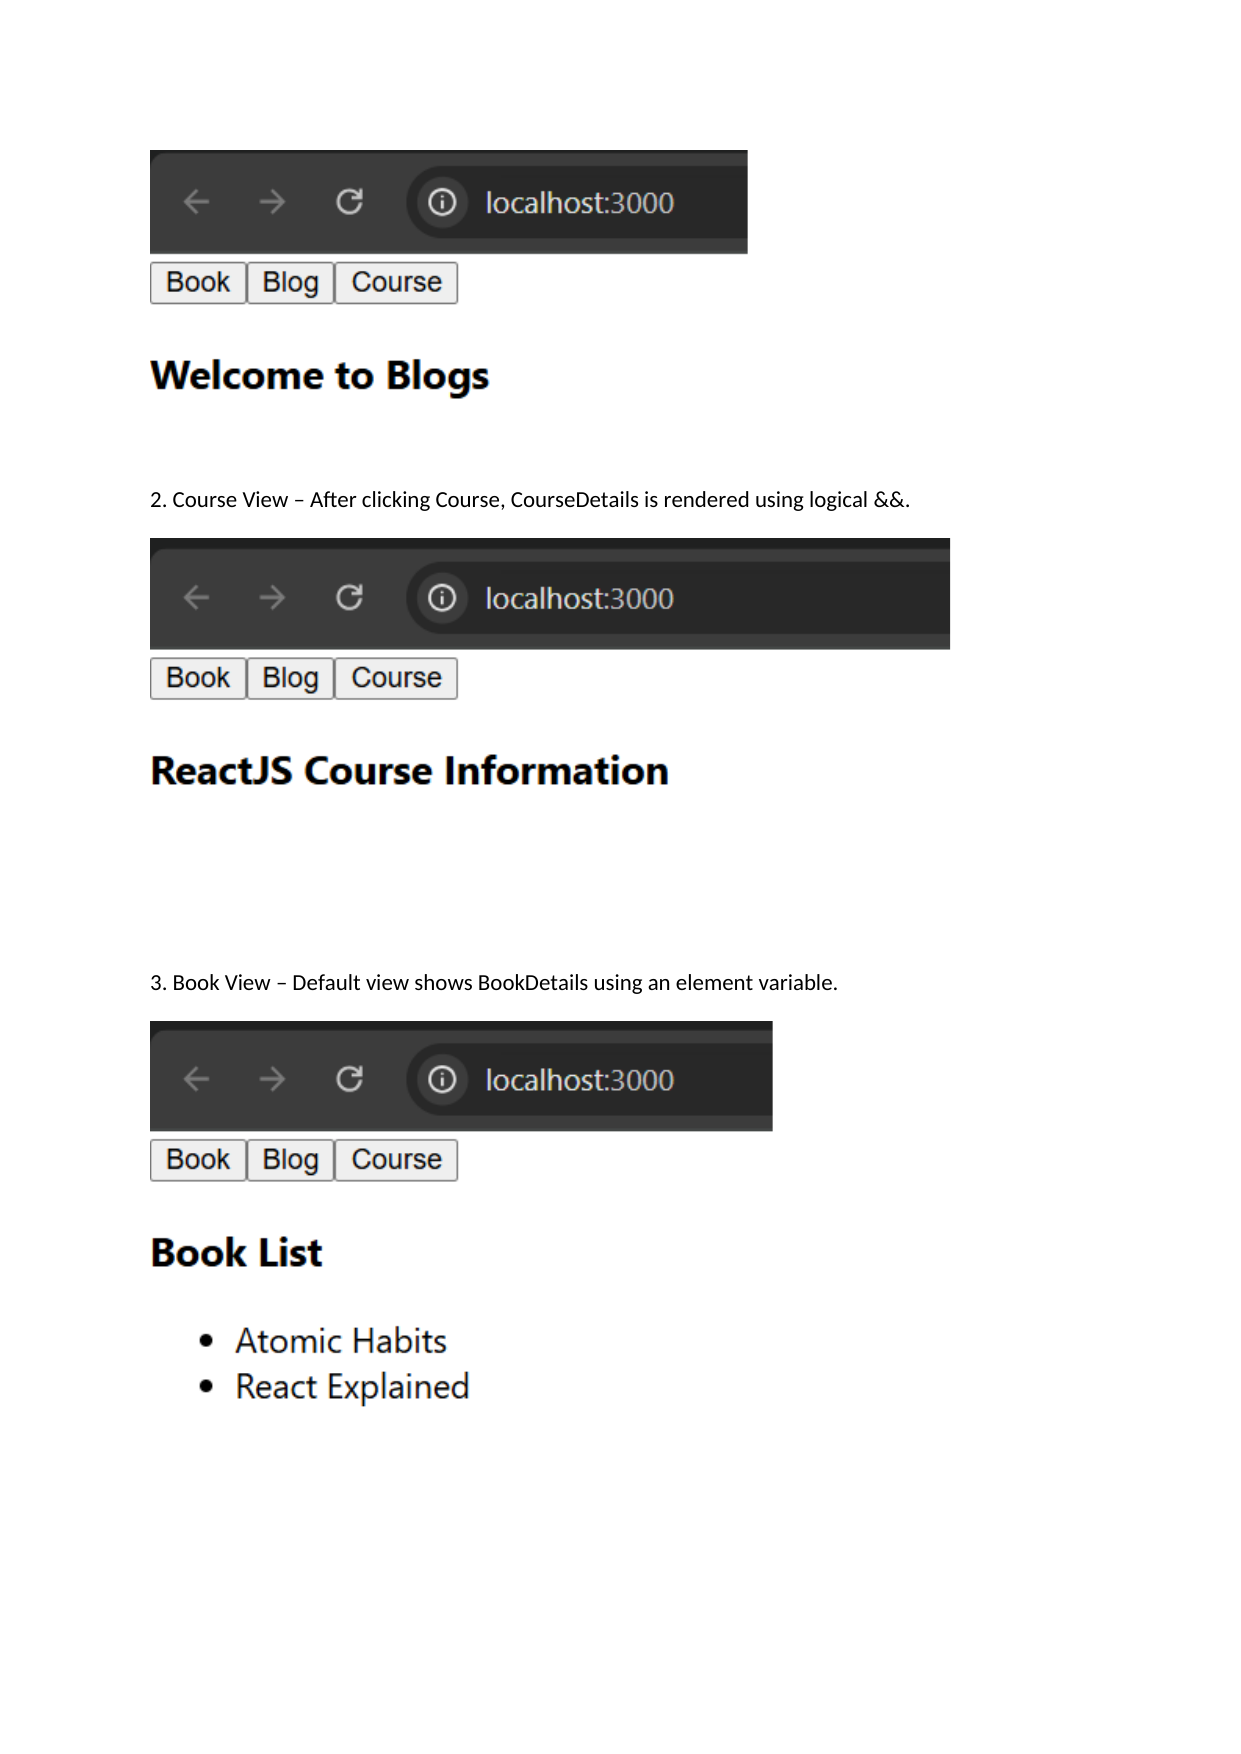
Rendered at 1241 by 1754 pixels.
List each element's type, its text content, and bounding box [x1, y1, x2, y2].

picture [150, 1021, 773, 1438]
picture [150, 538, 951, 943]
text 2. Course View – After clicking Course, CourseDetails is rendered using logical &&. [150, 485, 1090, 513]
picture [150, 150, 748, 460]
text 3. Book View – Default view shows BookDetails using an element variable. [150, 968, 1090, 996]
